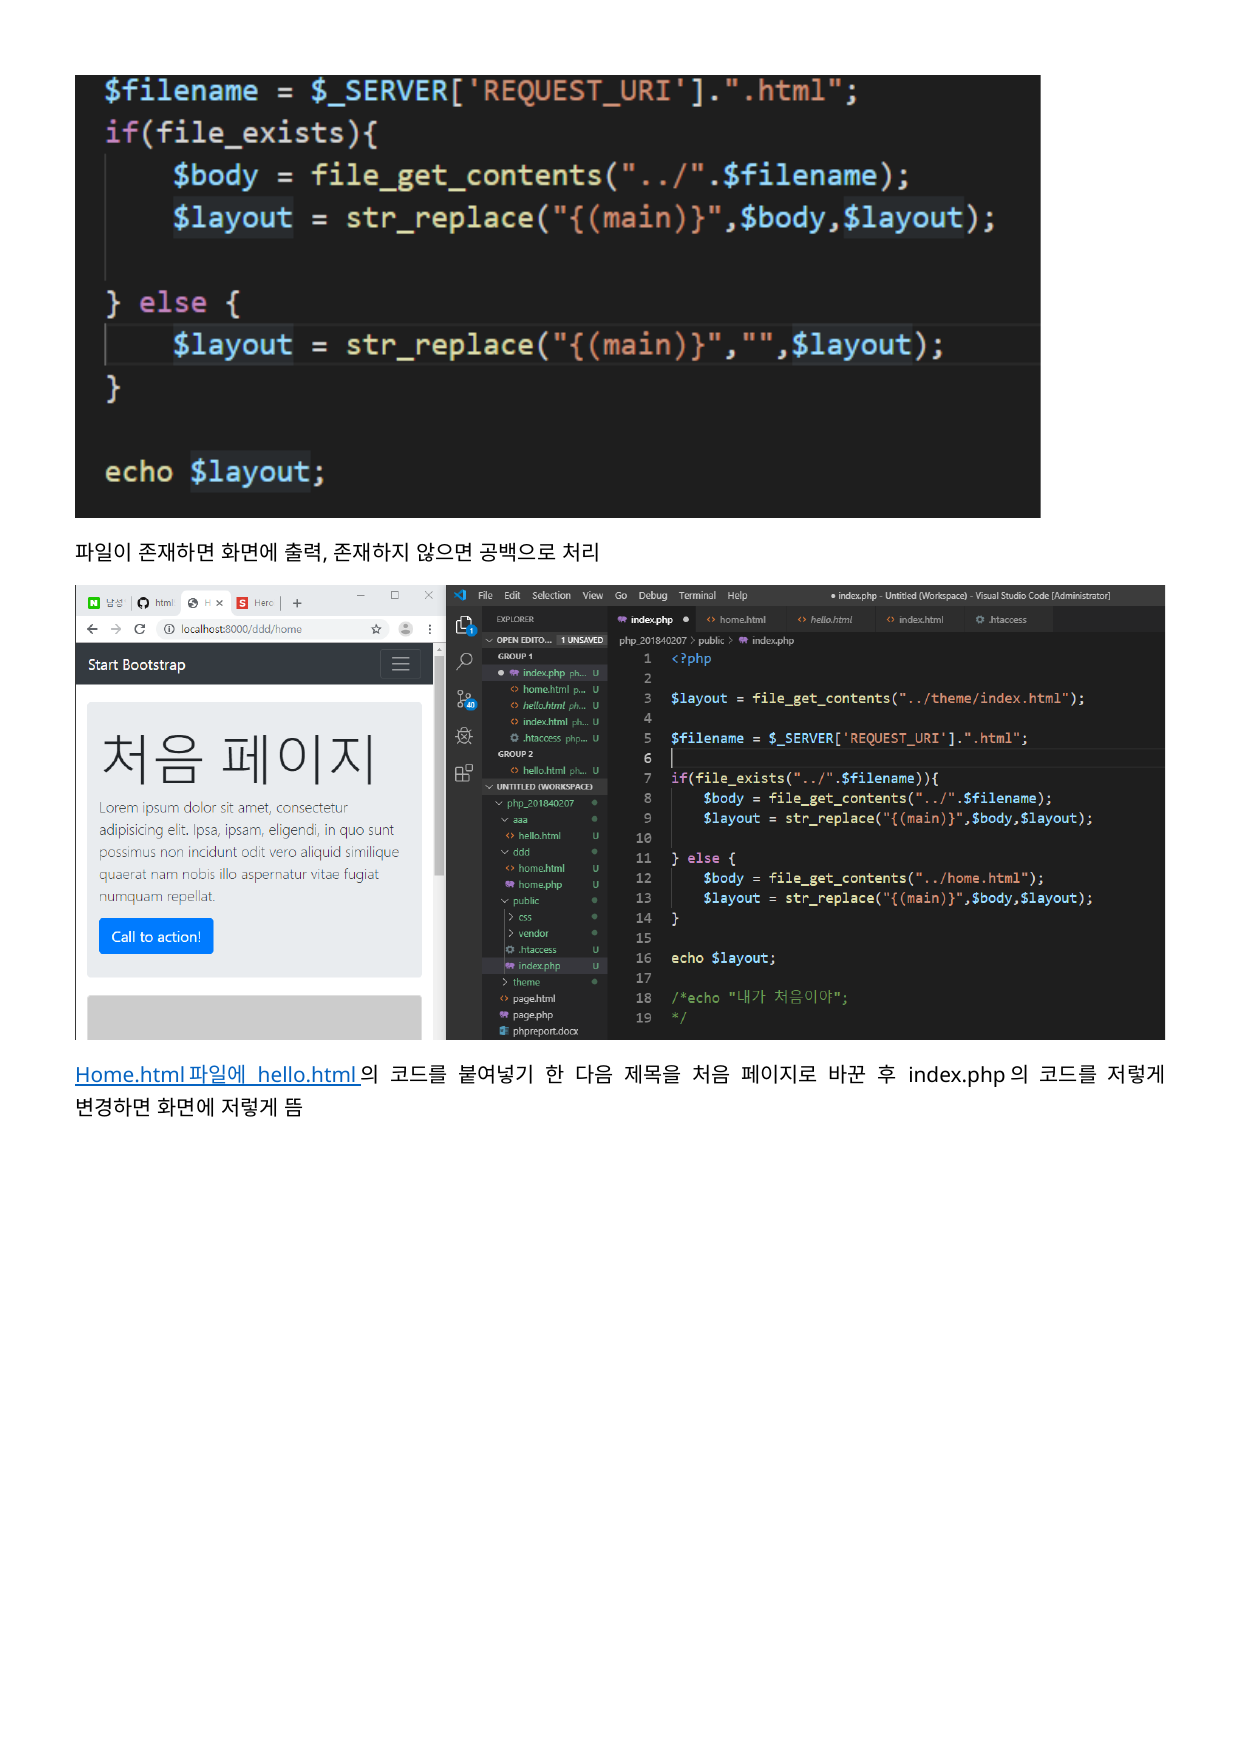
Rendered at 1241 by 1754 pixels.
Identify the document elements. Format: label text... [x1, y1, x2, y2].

text Home.html파일에 hello.html의 코드를 붙여넣기 한 다음 제목을 처음 페이지로 바꾼 후 index.php의 코드를 저렇게 변경하면 화면에 저렇게 뜸 [75, 1058, 1165, 1121]
text 파일이 존재하면 화면에 출력, 존재하지 않으면 공백으로 처리 [75, 536, 1165, 566]
picture [75, 75, 1041, 518]
picture [75, 585, 1166, 1040]
